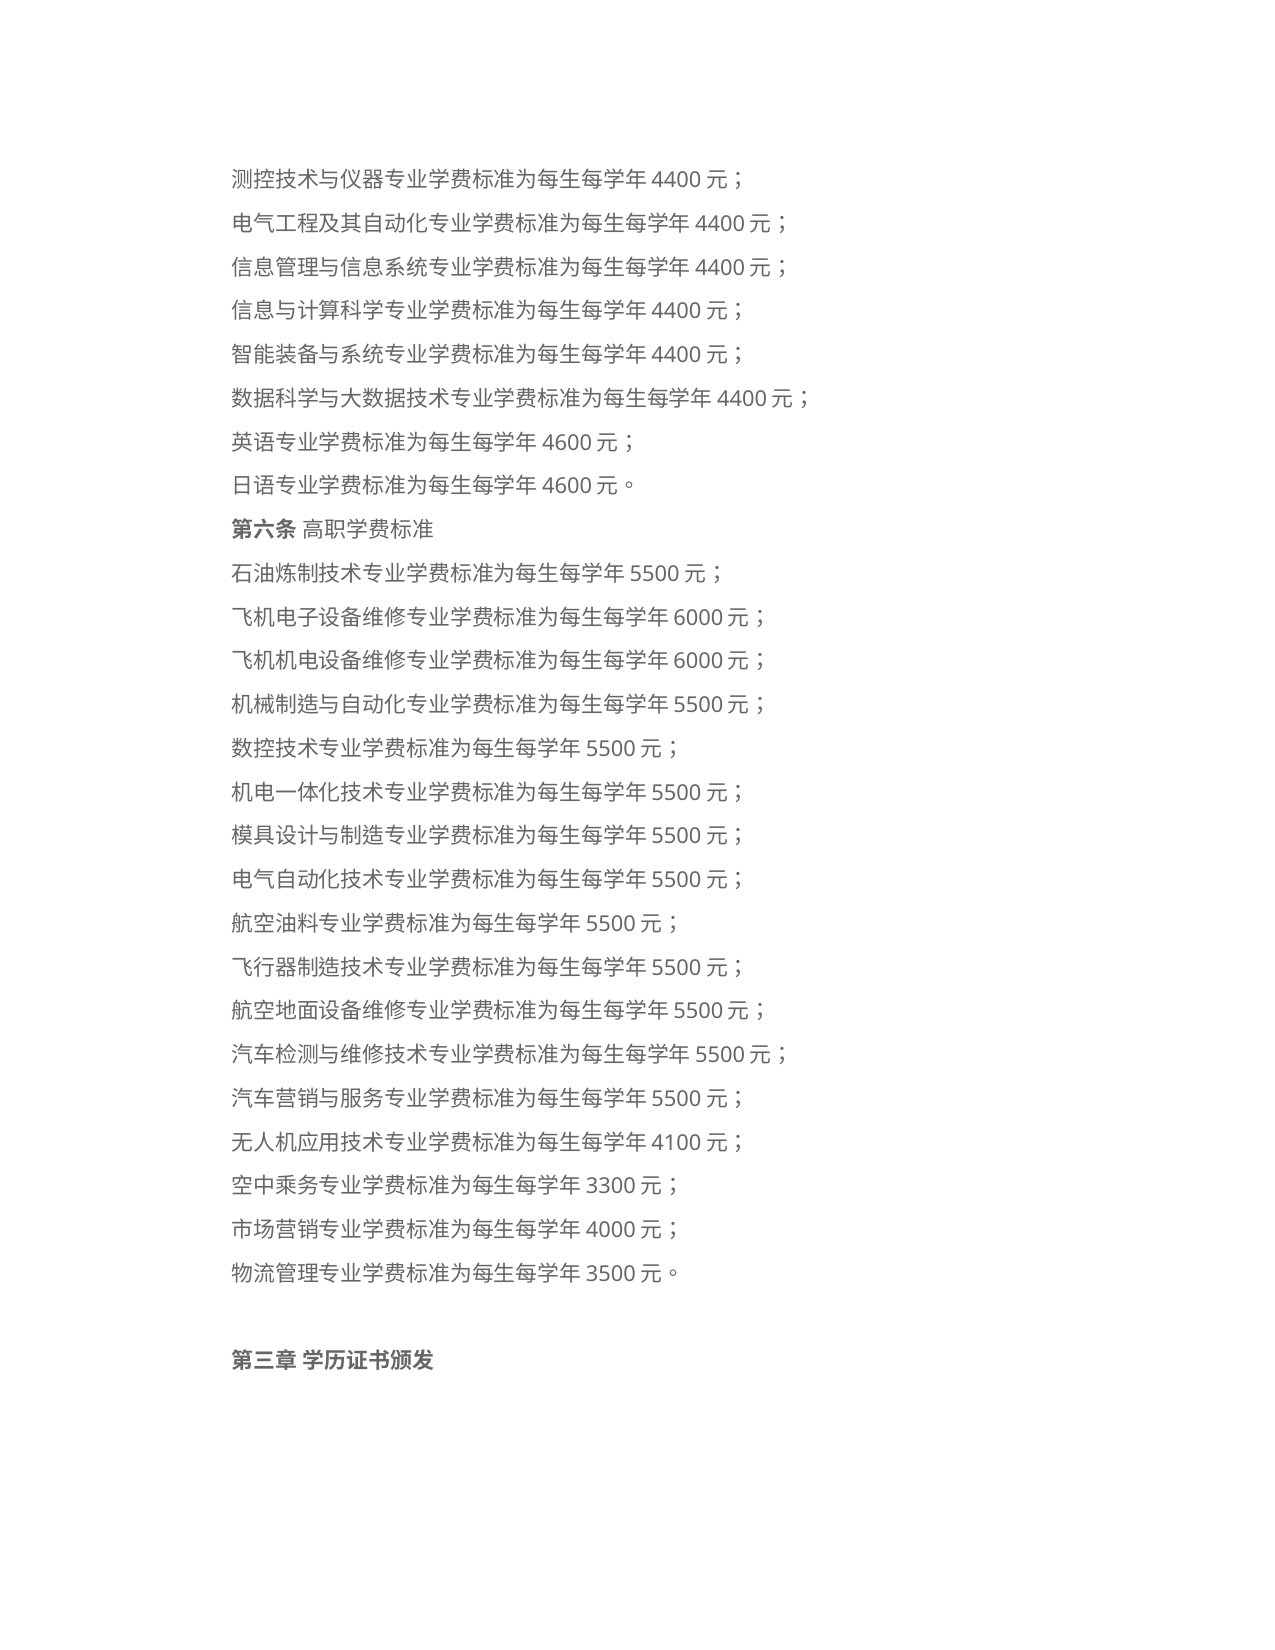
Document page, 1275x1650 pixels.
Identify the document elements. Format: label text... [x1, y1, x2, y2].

text 石油炼制技术专业学费标准为每生每学年5500元； [187, 544, 1087, 587]
text 信息管理与信息系统专业学费标准为每生每学年4400元； [187, 237, 1087, 281]
text 第六条 高职学费标准 [187, 500, 1087, 544]
text 市场营销专业学费标准为每生每学年4000元； [187, 1200, 1087, 1244]
text 数据科学与大数据技术专业学费标准为每生每学年4400元； [187, 369, 1087, 412]
text 模具设计与制造专业学费标准为每生每学年5500元； [187, 806, 1087, 850]
text 智能装备与系统专业学费标准为每生每学年4400元； [187, 325, 1087, 369]
text 测控技术与仪器专业学费标准为每生每学年4400元； [187, 150, 1087, 194]
text 汽车营销与服务专业学费标准为每生每学年5500元； [187, 1069, 1087, 1112]
text 数控技术专业学费标准为每生每学年5500元； [187, 719, 1087, 762]
text 机械制造与自动化专业学费标准为每生每学年5500元； [187, 675, 1087, 719]
text 日语专业学费标准为每生每学年4600元。 [187, 456, 1087, 500]
text 无人机应用技术专业学费标准为每生每学年4100元； [187, 1112, 1087, 1156]
text 空中乘务专业学费标准为每生每学年3300元； [187, 1156, 1087, 1200]
text 飞机电子设备维修专业学费标准为每生每学年6000元； [187, 587, 1087, 631]
text 航空地面设备维修专业学费标准为每生每学年5500元； [187, 981, 1087, 1025]
text 电气自动化技术专业学费标准为每生每学年5500元； [187, 850, 1087, 894]
text 飞机机电设备维修专业学费标准为每生每学年6000元； [187, 631, 1087, 675]
text 物流管理专业学费标准为每生每学年3500元。 [187, 1244, 1087, 1287]
text 英语专业学费标准为每生每学年4600元； [187, 412, 1087, 456]
text 电气工程及其自动化专业学费标准为每生每学年4400元； [187, 194, 1087, 237]
text 航空油料专业学费标准为每生每学年5500元； [187, 894, 1087, 937]
text 飞行器制造技术专业学费标准为每生每学年5500元； [187, 937, 1087, 981]
text 信息与计算科学专业学费标准为每生每学年4400元； [187, 281, 1087, 325]
text 机电一体化技术专业学费标准为每生每学年5500元； [187, 762, 1087, 806]
text 第三章 学历证书颁发 [187, 1331, 1087, 1375]
text 汽车检测与维修技术专业学费标准为每生每学年5500元； [187, 1025, 1087, 1069]
